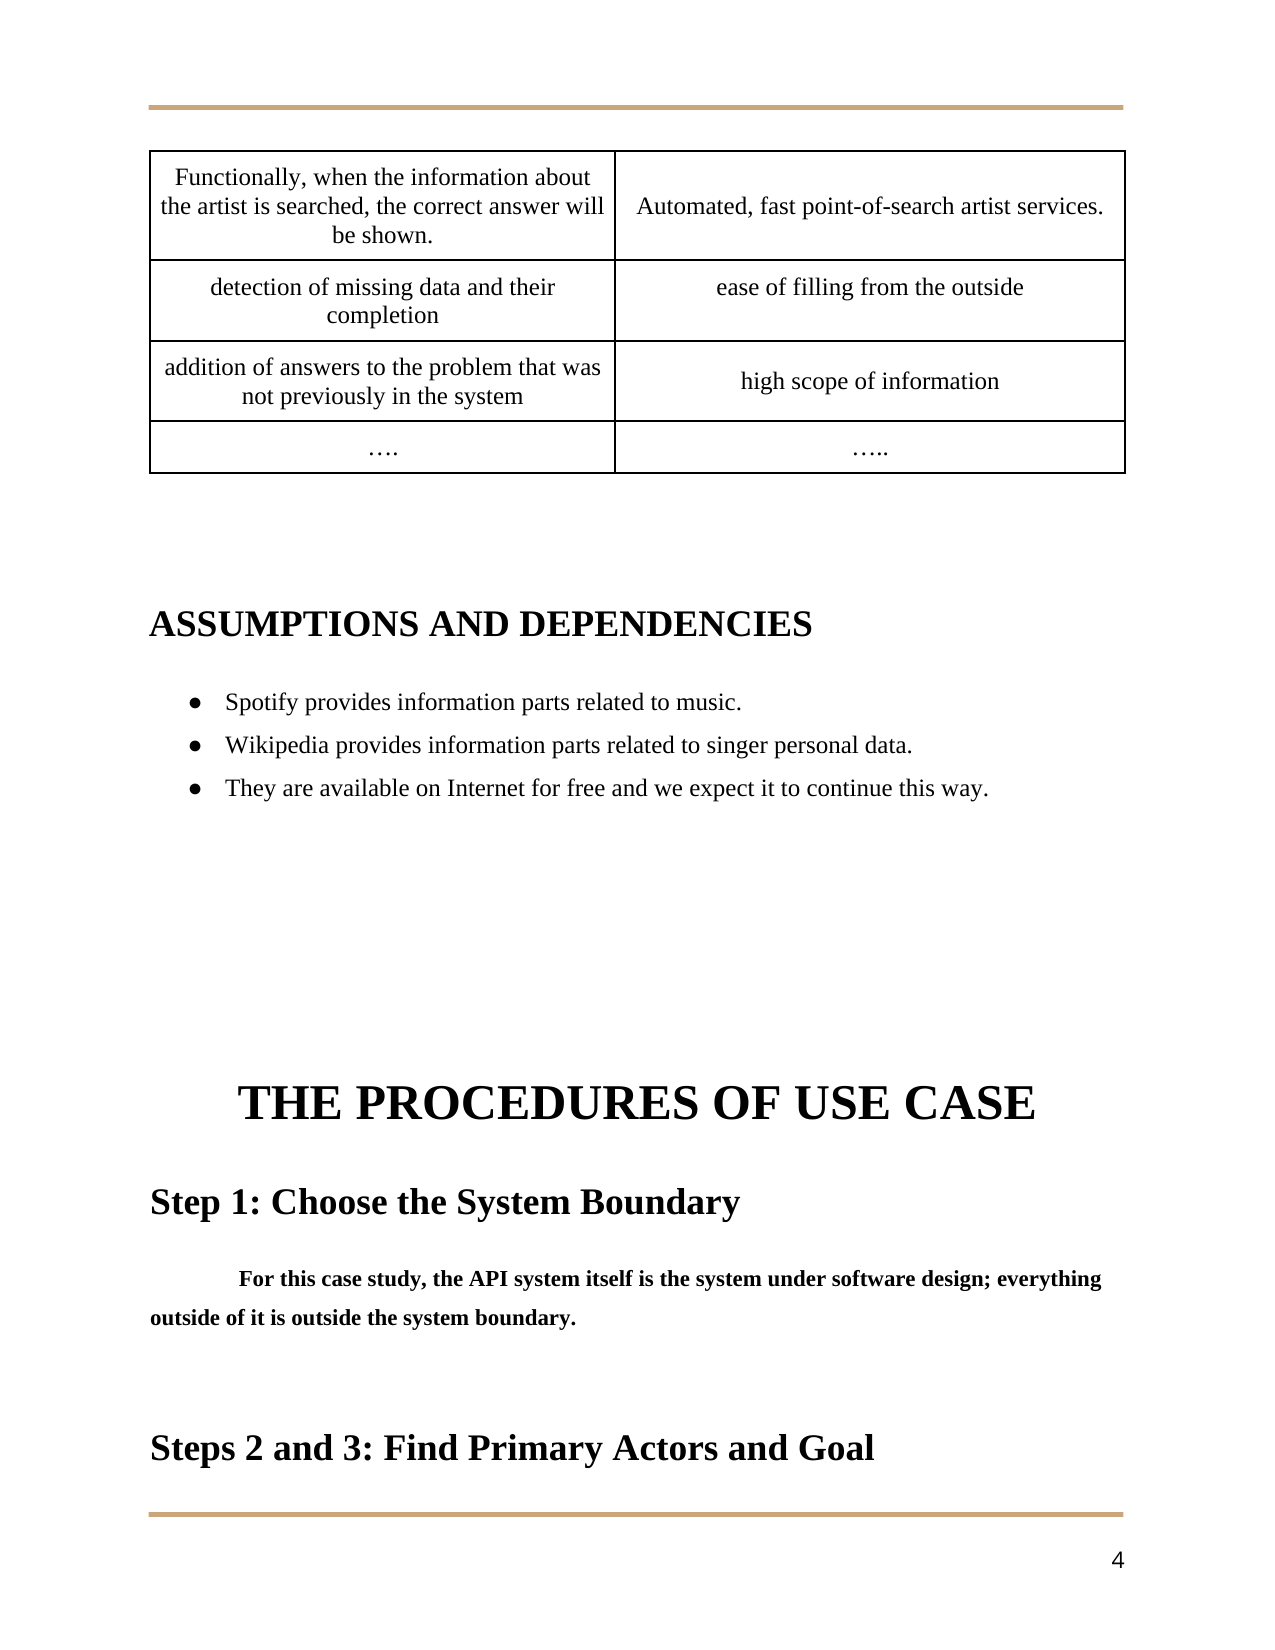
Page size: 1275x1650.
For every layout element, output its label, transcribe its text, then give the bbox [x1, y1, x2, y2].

list Wikipedia provides information parts related to singer personal data. [187, 730, 1124, 759]
table_cell detection of missing data and their completion [151, 261, 614, 339]
text For this case study, the API system itself is the system under software design; everything outside of it is outside the system boundary. [150, 1265, 1124, 1331]
picture [148, 105, 1124, 110]
table_cell addition of answers to the problem that was not previously in the system [151, 342, 614, 420]
picture [148, 1512, 1124, 1517]
table_cell Functionally, when the information about the artist is searched, the correct answer will be shown. [151, 152, 614, 259]
table_cell Automated, fast point-of-search artist services. [616, 152, 1124, 259]
list Spotify provides information parts related to music. [187, 687, 1124, 716]
table_cell high scope of information [616, 342, 1124, 420]
text THE PROCEDURES OF USE CASE [150, 1072, 1124, 1130]
table_cell …. [151, 422, 614, 472]
text ASSUMPTIONS AND DEPENDENCIES [148, 602, 1124, 645]
table_cell ….. [616, 422, 1124, 472]
text Step 1: Choose the System Boundary [150, 1179, 1124, 1223]
text Steps 2 and 3: Find Primary Actors and Goal [150, 1425, 1124, 1468]
list They are available on Internet for free and we expect it to continue this way. [187, 773, 1124, 802]
table_cell ease of filling from the outside [616, 261, 1124, 339]
